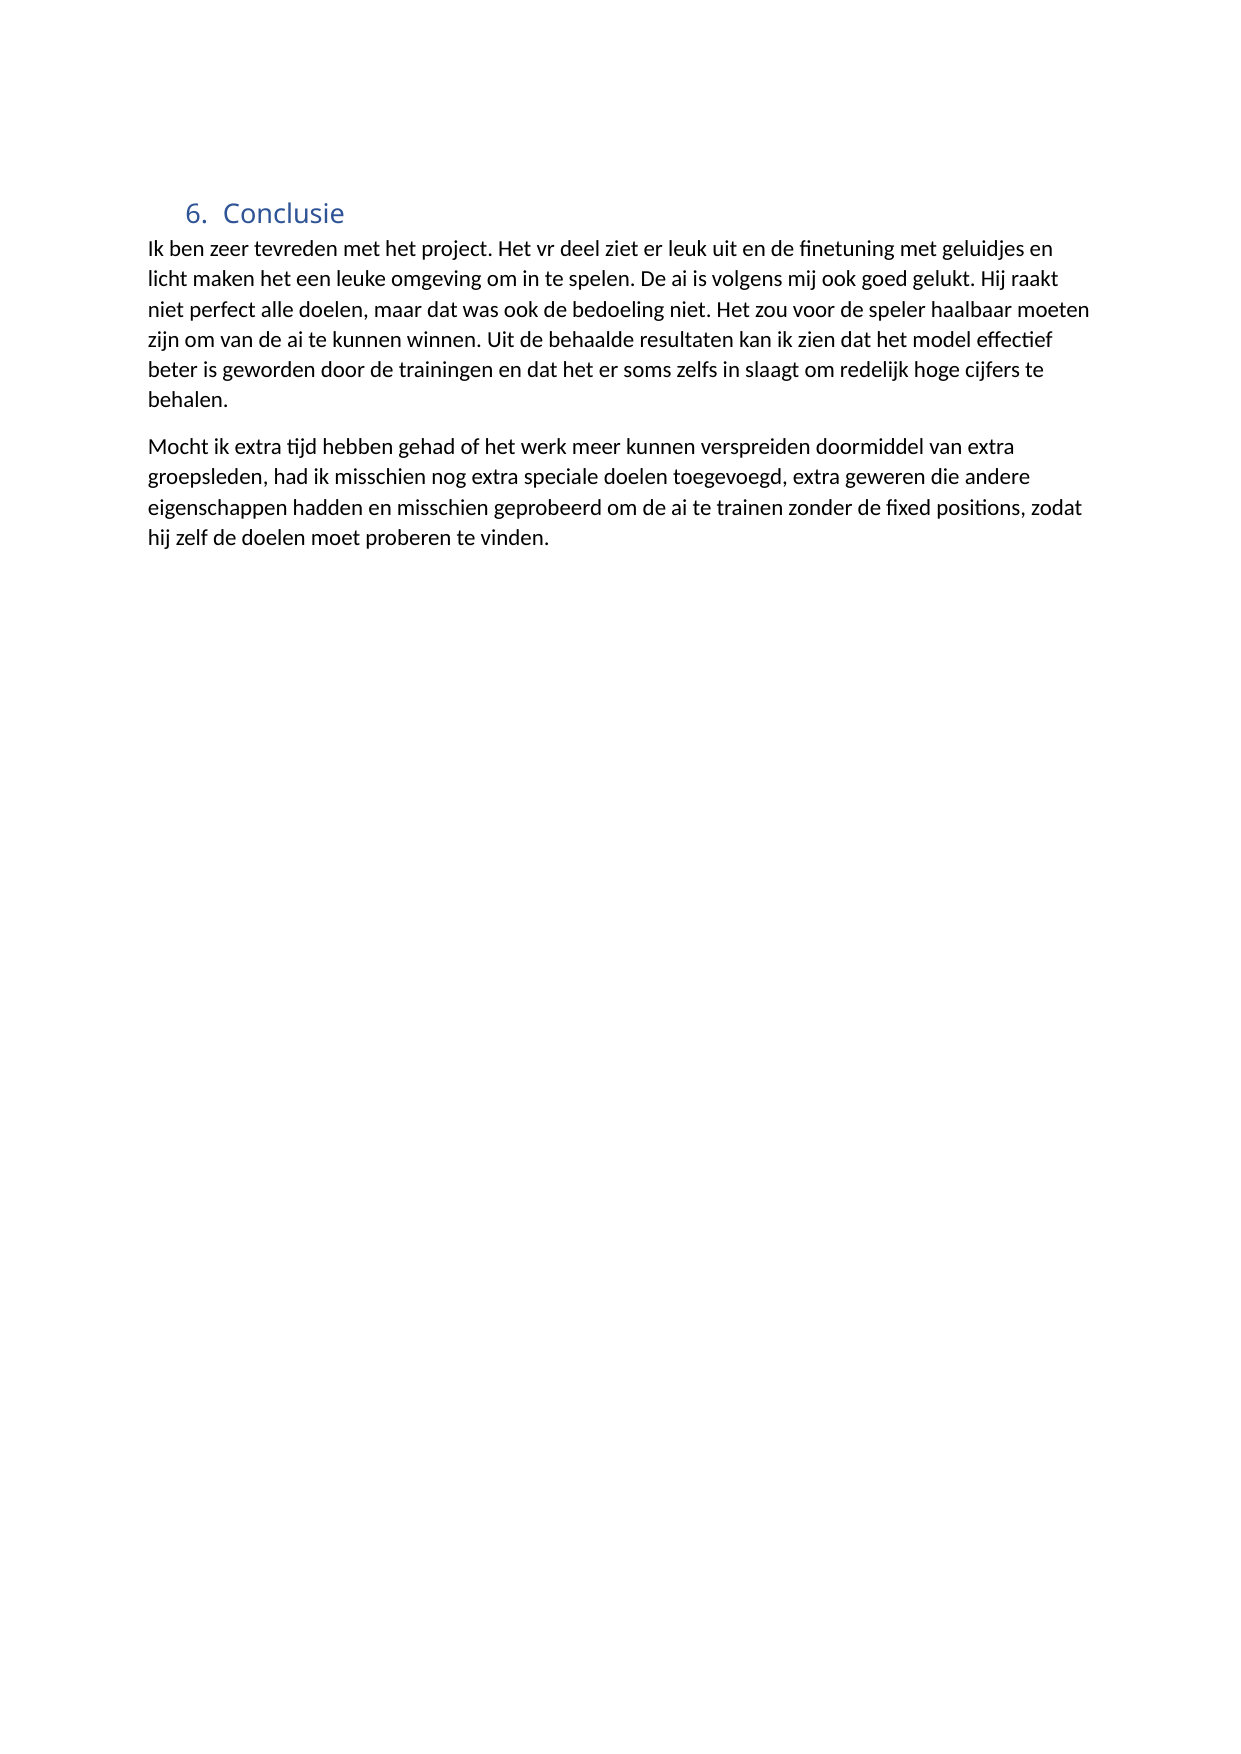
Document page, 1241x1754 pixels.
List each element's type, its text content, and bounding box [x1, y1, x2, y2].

subtitle Conclusie [185, 194, 1093, 231]
text Mocht ik extra tijd hebben gehad of het werk meer kunnen verspreiden doormiddel van extra groepsleden, had ik misschien nog extra speciale doelen toegevoegd, extra geweren die andere eigenschappen hadden en misschien geprobeerd om de ai te trainen zonder de fixed positions, zodat hij zelf de doelen moet proberen te vinden. [148, 432, 1093, 551]
text Ik ben zeer tevreden met het project. Het vr deel ziet er leuk uit en de finetuning met geluidjes en licht maken het een leuke omgeving om in te spelen. De ai is volgens mij ook goed gelukt. Hij raakt niet perfect alle doelen, maar dat was ook de bedoeling niet. Het zou voor de speler haalbaar moeten zijn om van de ai te kunnen winnen. Uit de behaalde resultaten kan ik zien dat het model effectief beter is geworden door de trainingen en dat het er soms zelfs in slaagt om redelijk hoge cijfers te behalen. [148, 234, 1093, 413]
